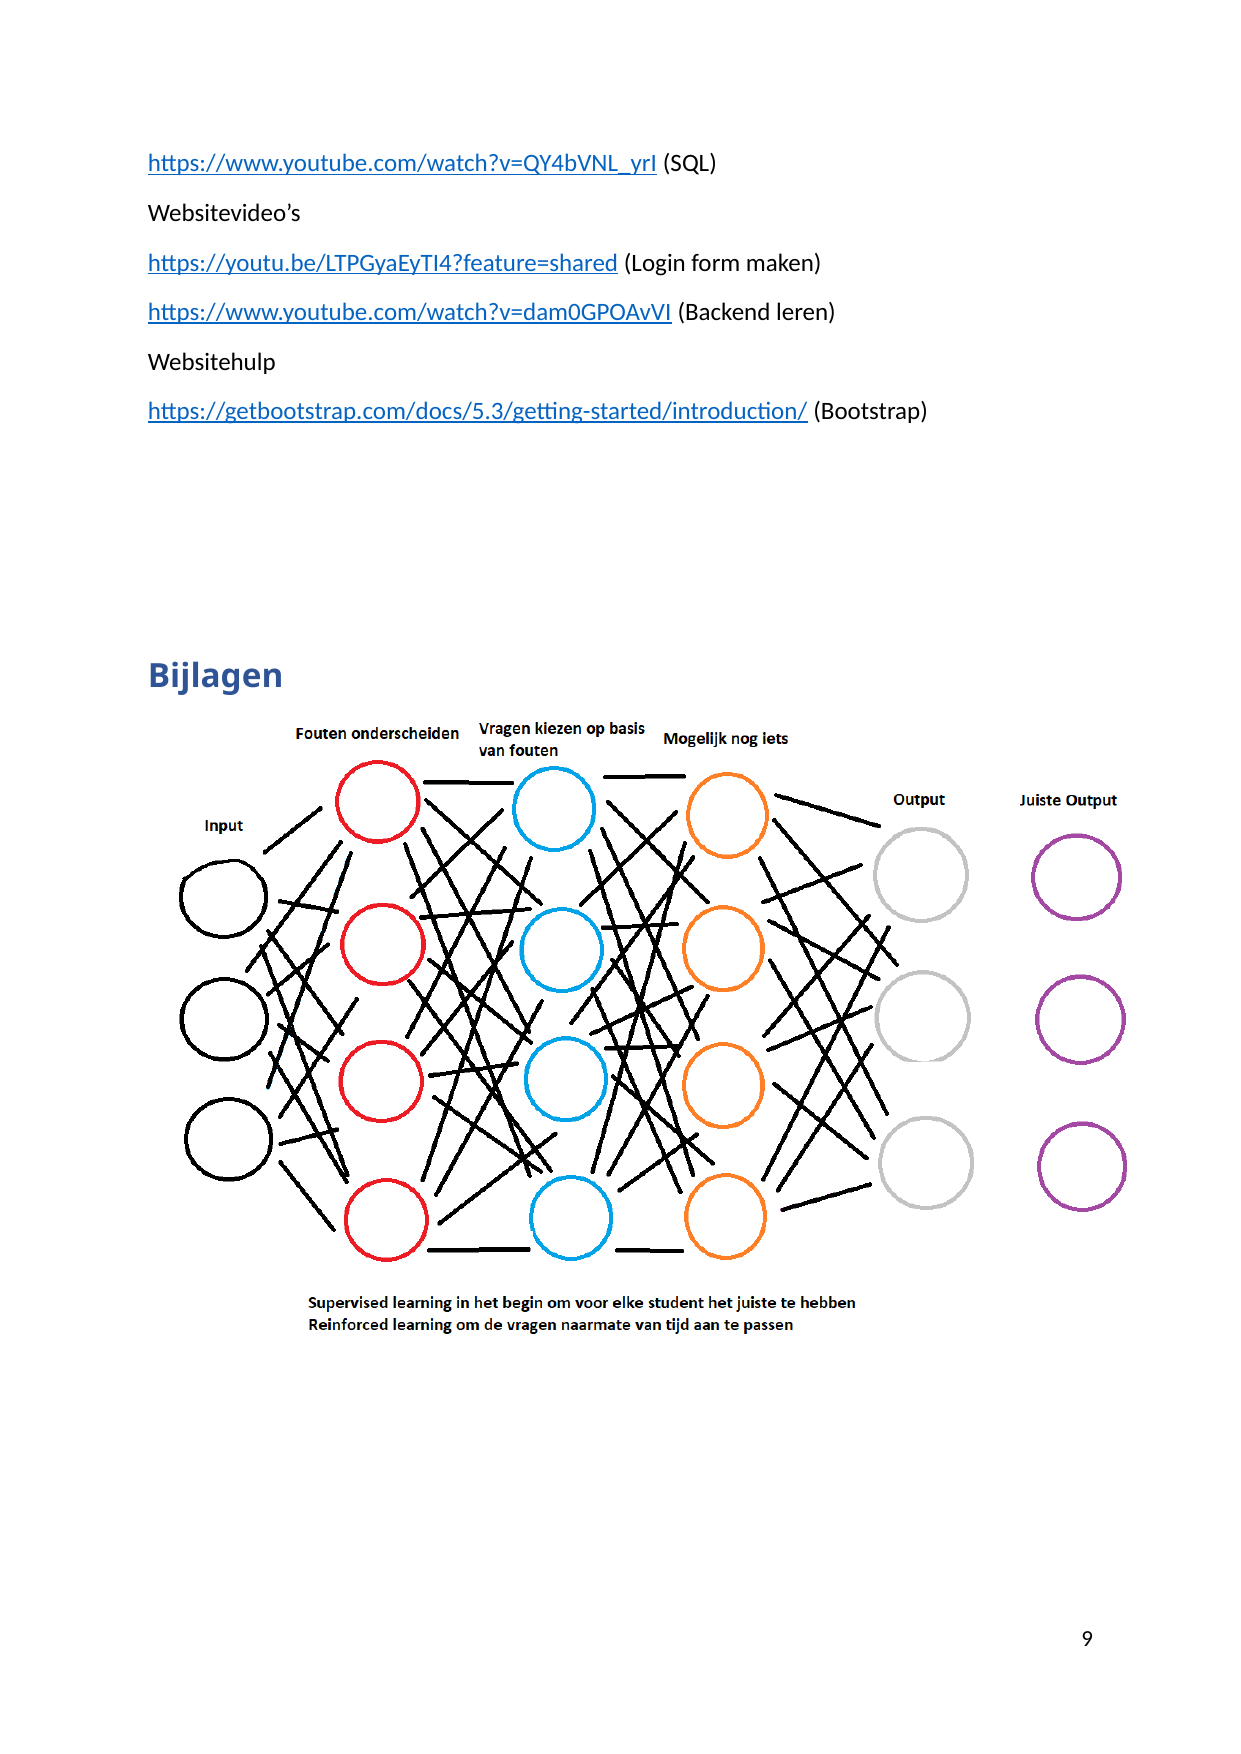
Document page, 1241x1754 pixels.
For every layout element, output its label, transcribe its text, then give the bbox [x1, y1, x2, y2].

text https://youtu.be/LTPGyaEyTI4?feature=shared (Login form maken) [148, 247, 1093, 277]
text Websitevideo’s [148, 197, 1093, 228]
picture [147, 708, 1154, 1345]
text https://www.youtube.com/watch?v=dam0GPOAvVI (Backend leren) [148, 296, 1093, 327]
subtitle Bijlagen [148, 652, 1093, 697]
text https://getbootstrap.com/docs/5.3/getting-started/introduction/ (Bootstrap) [148, 396, 1093, 426]
text Websitehulp [148, 346, 1093, 376]
text https://www.youtube.com/watch?v=QY4bVNL_yrI (SQL) [148, 148, 1093, 178]
